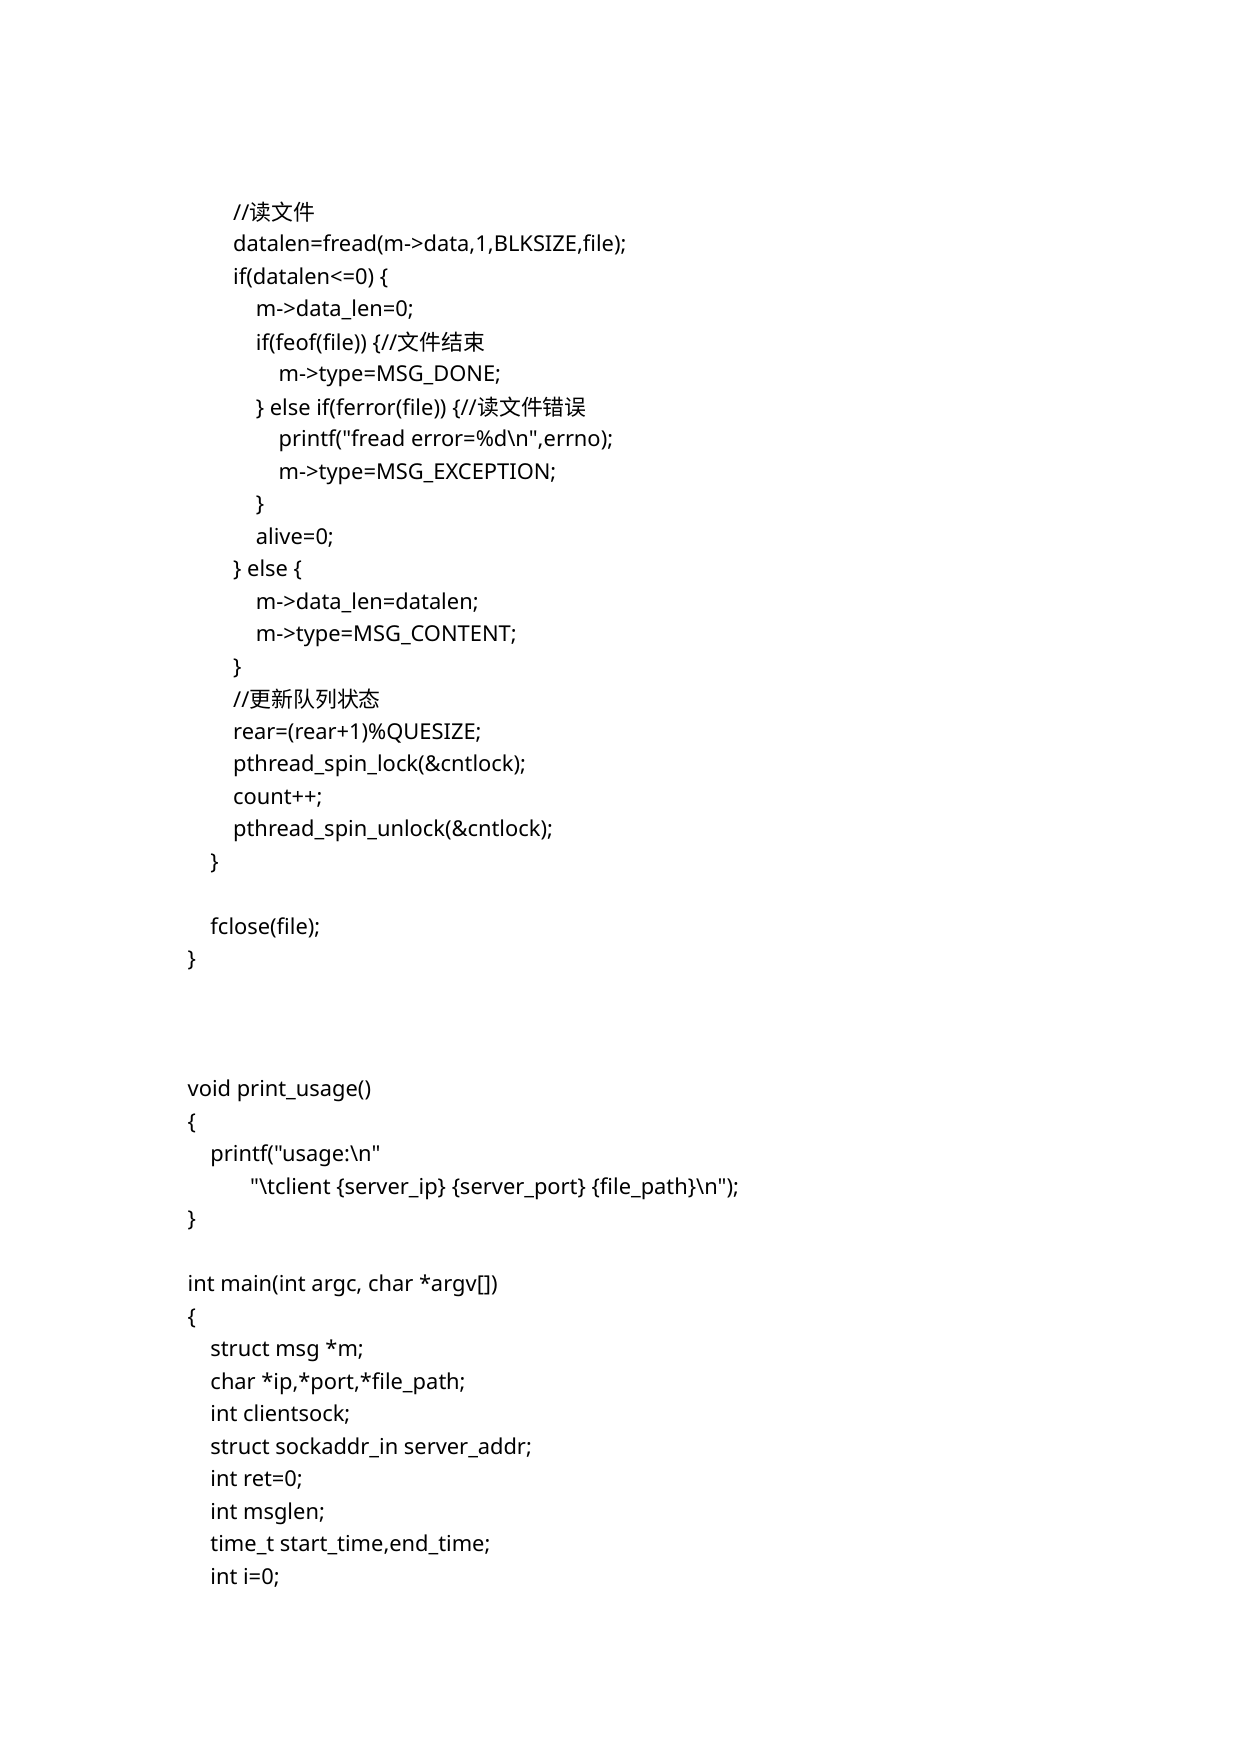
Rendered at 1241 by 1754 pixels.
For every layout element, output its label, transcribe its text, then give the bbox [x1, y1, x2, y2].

text int i=0; [187, 1559, 1053, 1592]
text pthread_spin_lock(&cntlock); [187, 747, 1053, 779]
text pthread_spin_unlock(&cntlock); [187, 812, 1053, 844]
text } [187, 844, 1053, 877]
text if(datalen<=0) { [187, 259, 1053, 292]
text char *ip,*port,*file_path; [187, 1364, 1053, 1397]
text } [187, 942, 1053, 974]
text } [187, 487, 1053, 519]
text "\tclient {server_ip} {server_port} {file_path}\n"); [187, 1169, 1053, 1202]
text int msglen; [187, 1494, 1053, 1527]
text } else if(ferror(file)) {//读文件错误 [187, 389, 1053, 422]
text int clientsock; [187, 1397, 1053, 1429]
text if(feof(file)) {//文件结束 [187, 324, 1053, 357]
text datalen=fread(m->data,1,BLKSIZE,file); [187, 227, 1053, 259]
text struct sockaddr_in server_addr; [187, 1429, 1053, 1462]
text m->data_len=datalen; [187, 584, 1053, 617]
text { [187, 1299, 1053, 1332]
text m->type=MSG_DONE; [187, 357, 1053, 389]
text struct msg *m; [187, 1332, 1053, 1364]
text } [187, 649, 1053, 682]
text m->type=MSG_CONTENT; [187, 617, 1053, 649]
text time_t start_time,end_time; [187, 1527, 1053, 1559]
text //读文件 [187, 194, 1053, 227]
text } [187, 1202, 1053, 1234]
text { [187, 1104, 1053, 1137]
text printf("fread error=%d\n",errno); [187, 422, 1053, 454]
text } else { [187, 552, 1053, 584]
text count++; [187, 779, 1053, 812]
text void print_usage() [187, 1072, 1053, 1104]
text printf("usage:\n" [187, 1137, 1053, 1169]
text m->data_len=0; [187, 292, 1053, 324]
text alive=0; [187, 519, 1053, 552]
text fclose(file); [187, 909, 1053, 942]
text m->type=MSG_EXCEPTION; [187, 454, 1053, 487]
text int ret=0; [187, 1462, 1053, 1494]
text //更新队列状态 [187, 682, 1053, 714]
text int main(int argc, char *argv[]) [187, 1267, 1053, 1299]
text rear=(rear+1)%QUESIZE; [187, 714, 1053, 747]
